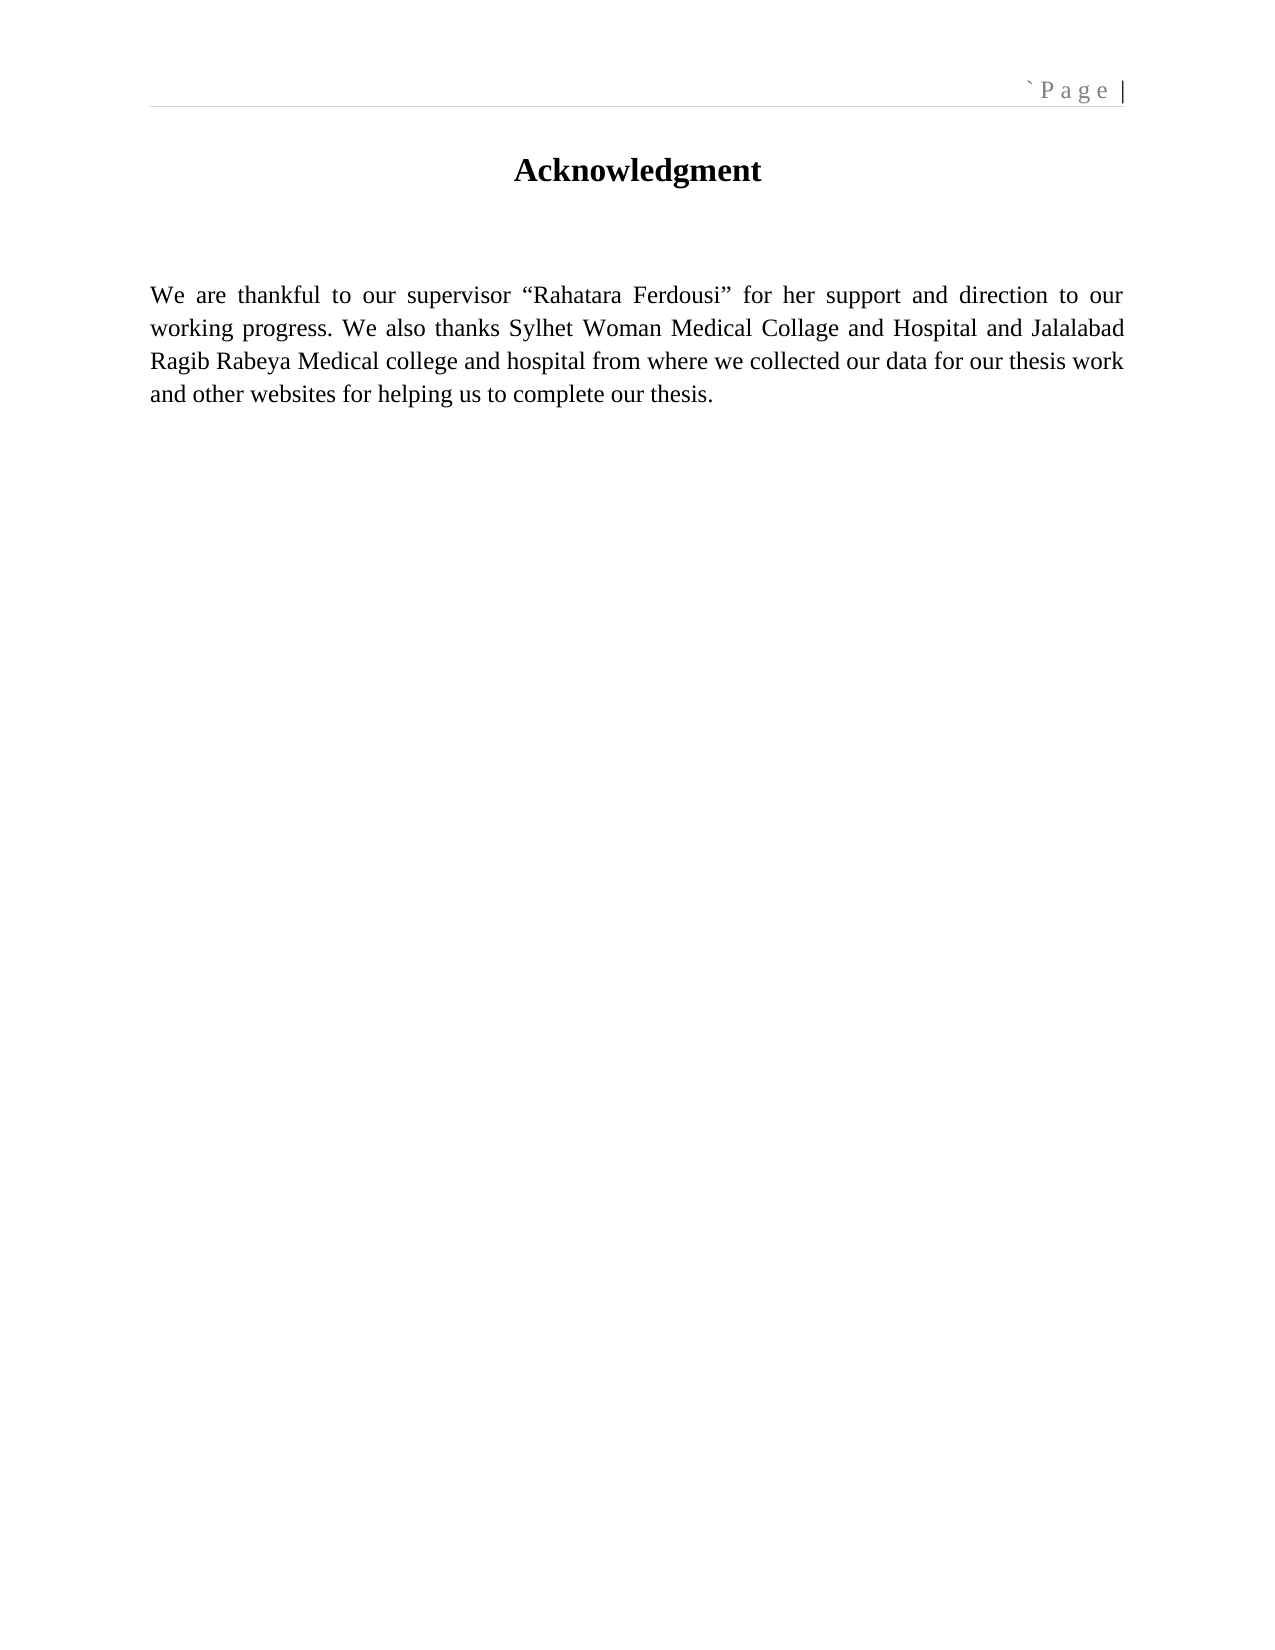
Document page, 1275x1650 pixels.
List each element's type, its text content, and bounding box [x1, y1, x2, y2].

text We are thankful to our supervisor “Rahatara Ferdousi” for her support and direction to our working progress. We also thanks Sylhet Woman Medical Collage and Hospital and Jalalabad Ragib Rabeya Medical college and hospital from where we collected our data for our thesis work and other websites for helping us to complete our thesis. [150, 280, 1125, 408]
text Acknowledgment [150, 150, 1125, 188]
